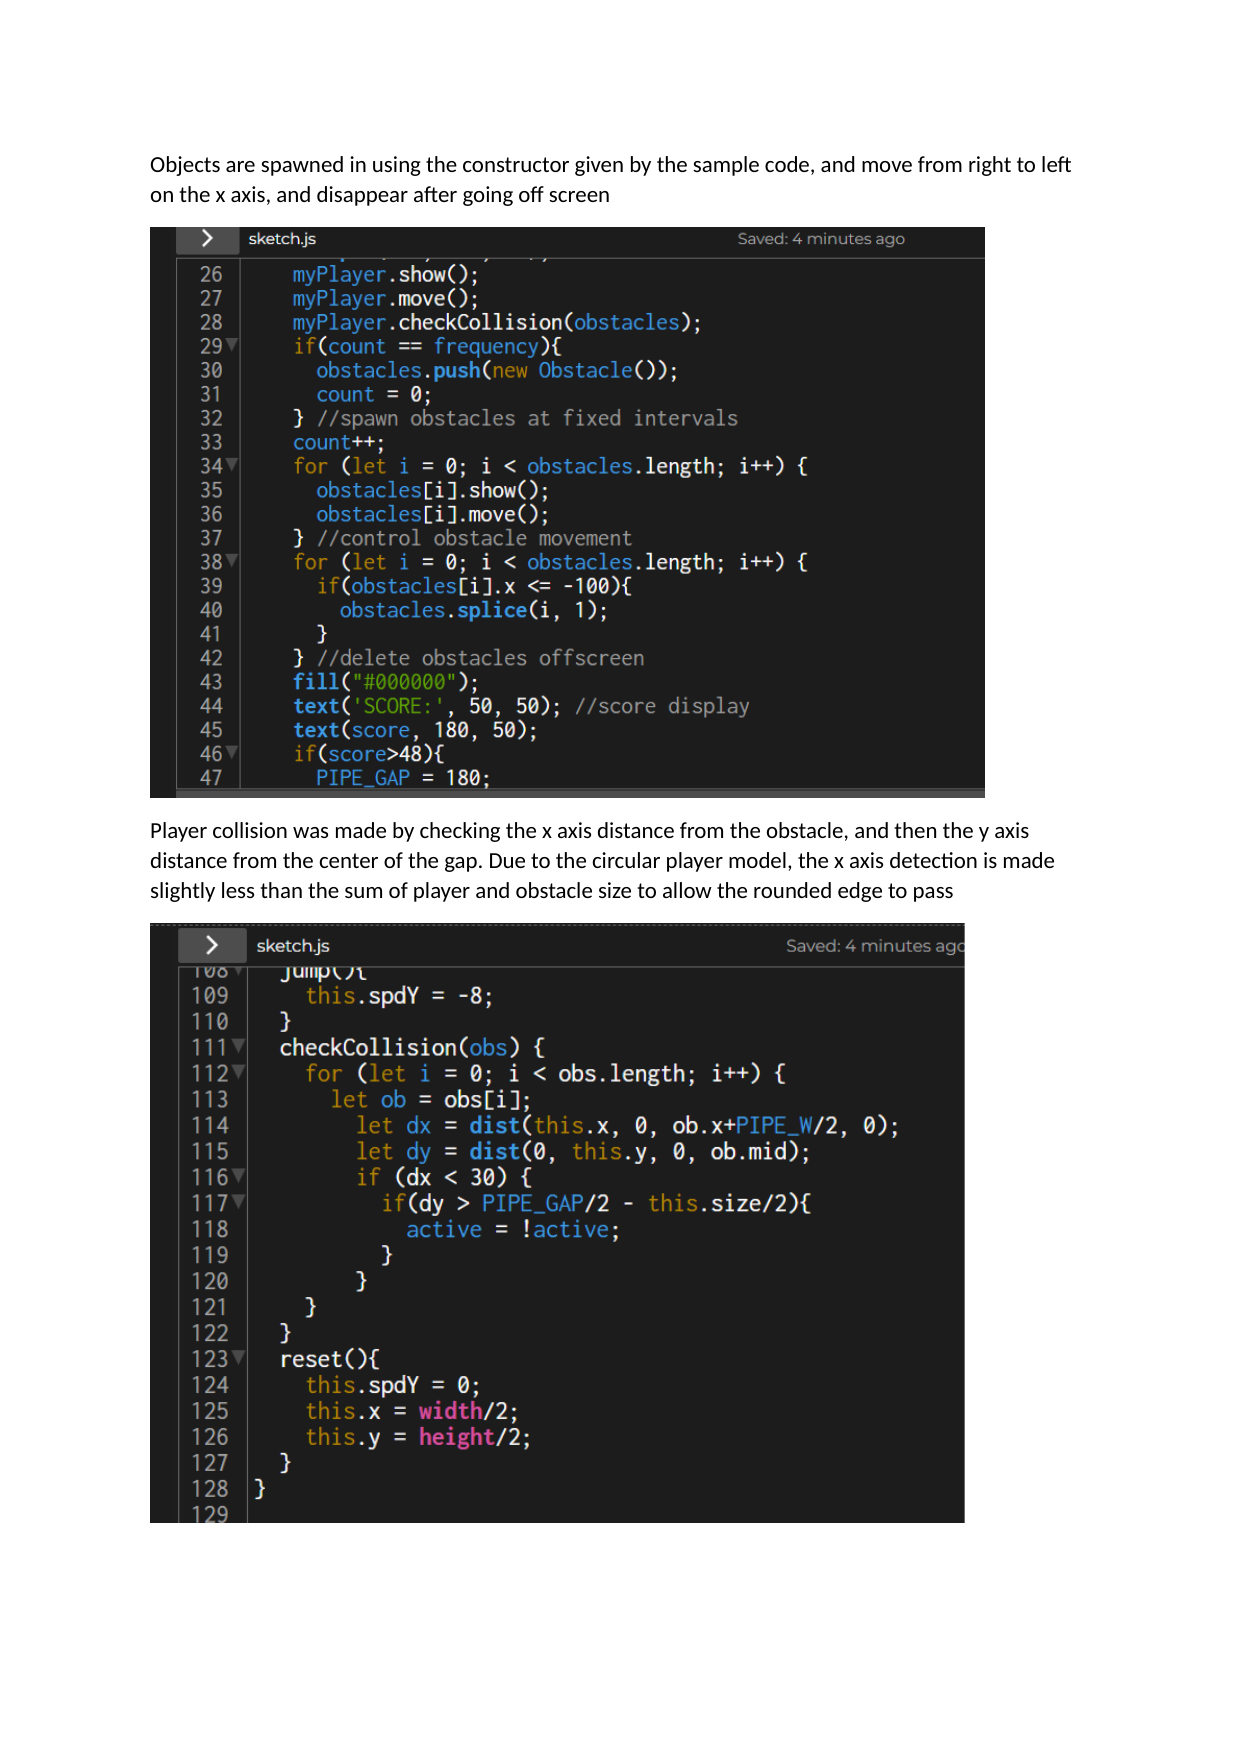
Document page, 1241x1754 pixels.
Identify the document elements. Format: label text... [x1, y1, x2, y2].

picture [150, 923, 965, 1523]
picture [150, 227, 985, 798]
text Objects are spawned in using the constructor given by the sample code, and move from right to left on the x axis, and disappear after going off screen [150, 150, 1090, 208]
text Player collision was made by checking the x axis distance from the obstacle, and then the y axis distance from the center of the gap. Due to the circular player model, the x axis detection is made slightly less than the sum of player and obstacle size to allow the rounded edge to pass [150, 816, 1090, 904]
